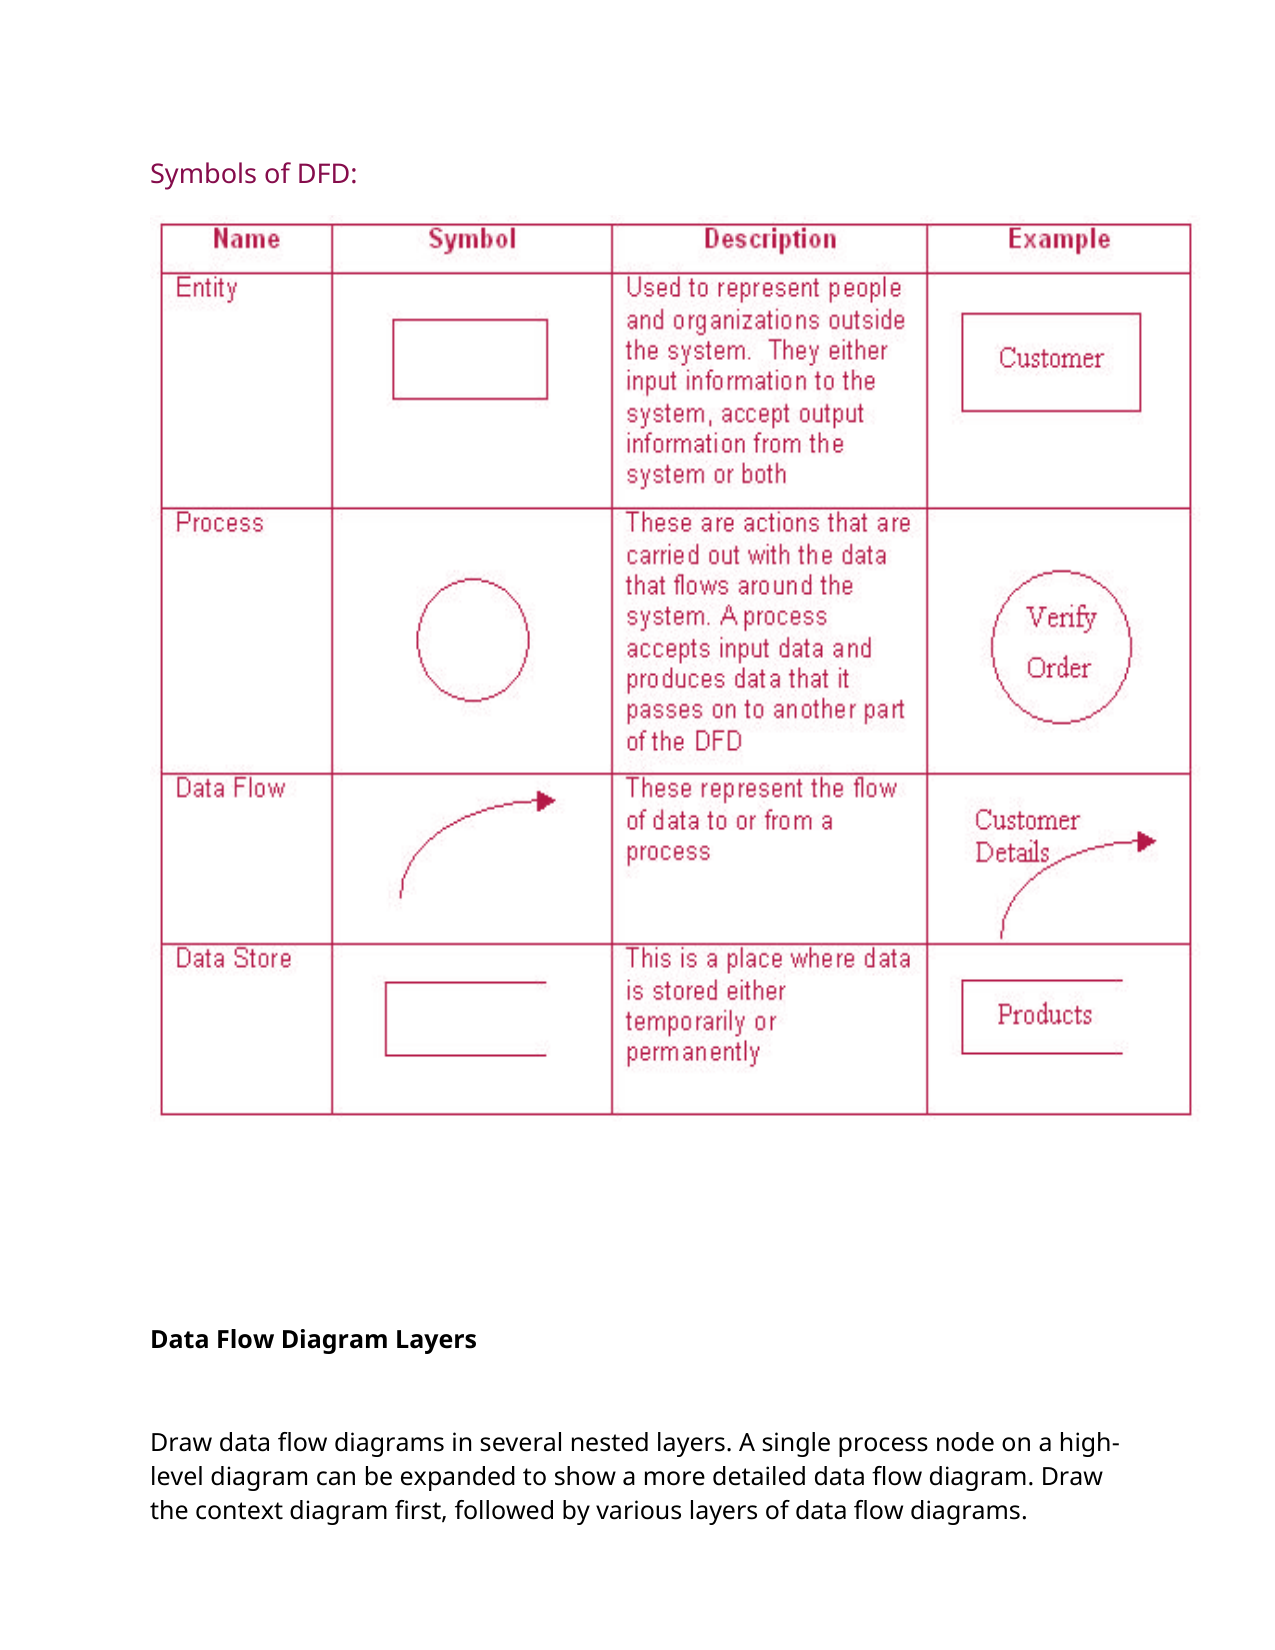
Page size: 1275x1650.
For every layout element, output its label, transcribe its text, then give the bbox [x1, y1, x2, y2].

text Draw data flow diagrams in several nested layers. A single process node on a high-level diagram can be expanded to show a more detailed data flow diagram. Draw the context diagram first, followed by various layers of data flow diagrams. [150, 1424, 1125, 1526]
subtitle Symbols of DFD: [150, 154, 1125, 191]
text Data Flow Diagram Layers [150, 1322, 1125, 1356]
